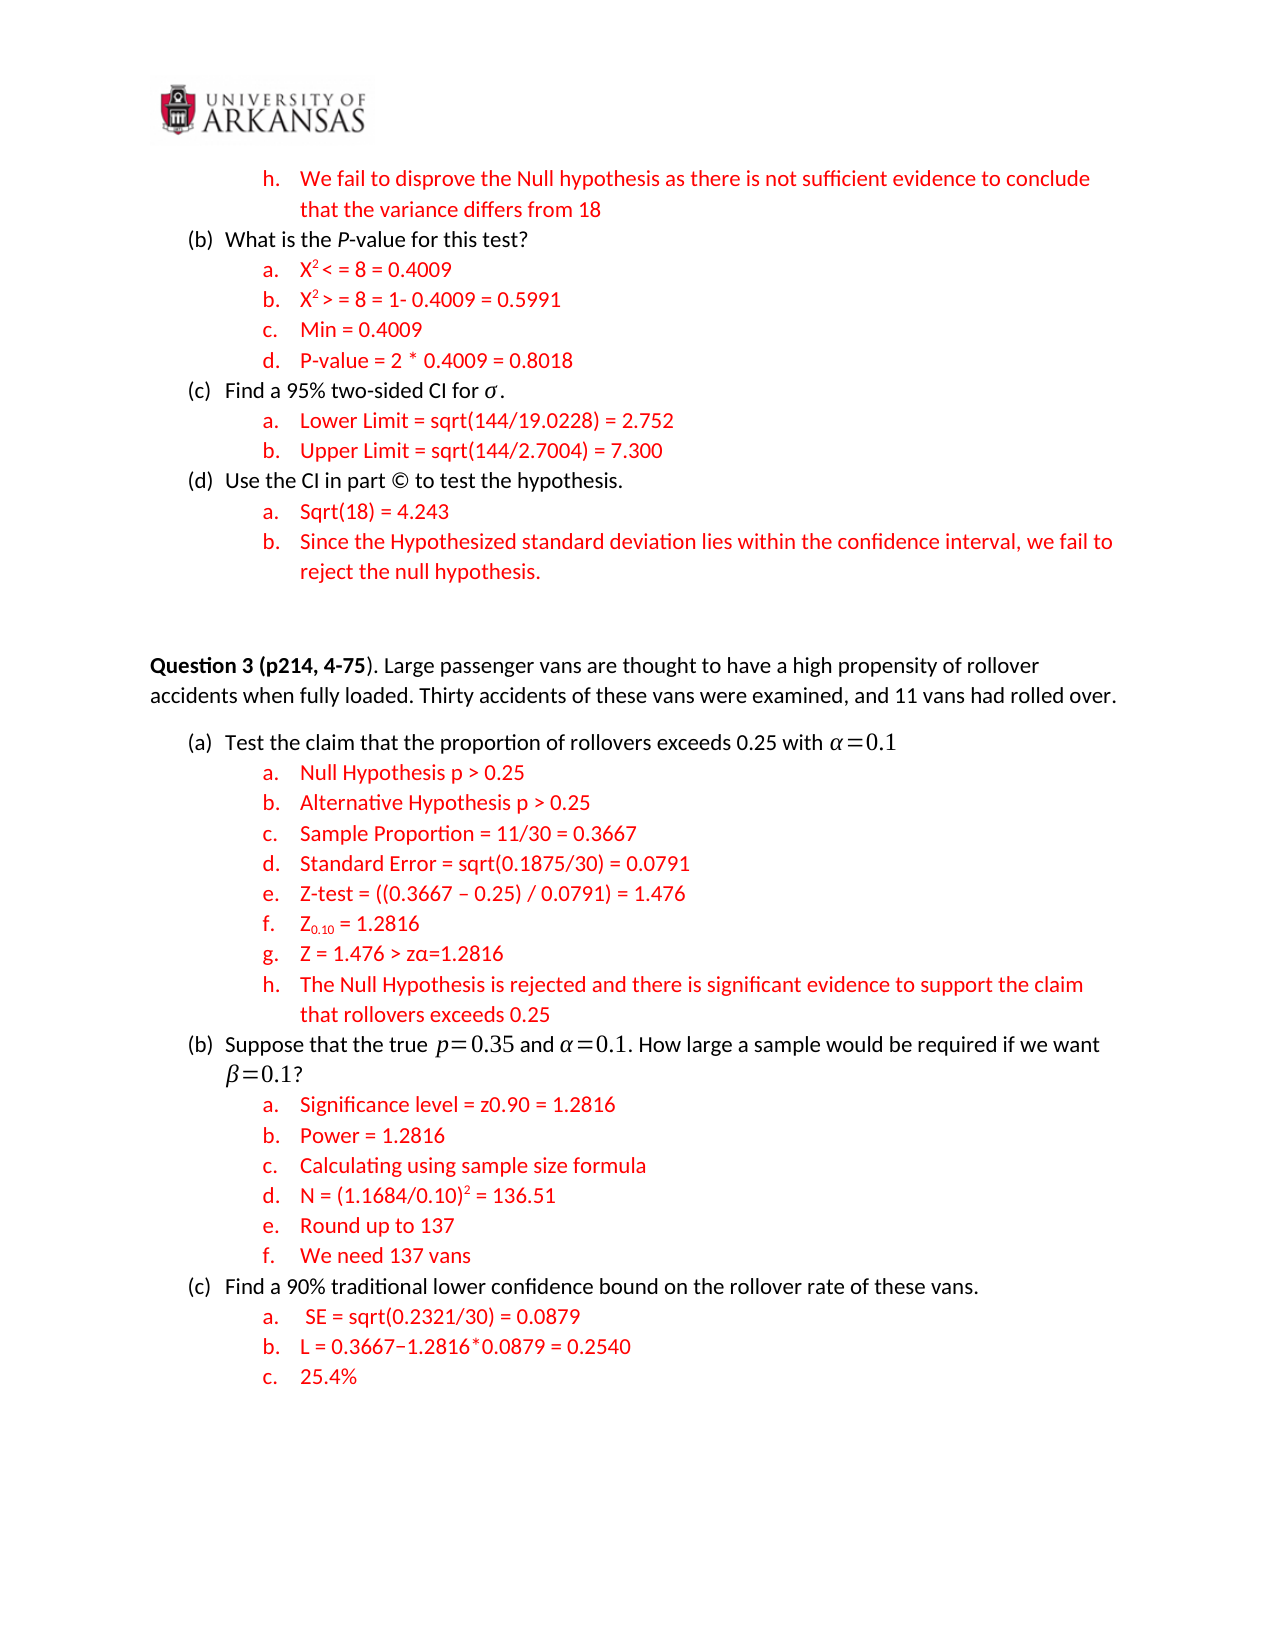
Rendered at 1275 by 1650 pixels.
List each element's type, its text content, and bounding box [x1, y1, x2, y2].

list We fail to disprove the Null hypothesis as there is not sufficient evidence to conclude that the variance differs from 18 [262, 164, 1125, 223]
list Upper Limit = sqrt(144/2.7004) = 7.300 [262, 436, 1125, 464]
list Use the CI in part © to test the hypothesis. [187, 467, 1125, 495]
list L = 0.3667−1.2816*0.0879 = 0.2540 [262, 1332, 1125, 1360]
list X2 > = 8 = 1- 0.4009 = 0.5991 [262, 285, 1125, 313]
list Significance level = z0.90​ = 1.2816 [262, 1091, 1125, 1119]
list Z-test = ((0.3667 – 0.25) / 0.0791) = 1.476 [262, 879, 1125, 907]
list Z = 1.476 > zα​=1.2816 [262, 939, 1125, 968]
list Sample Proportion = 11/30 = 0.3667 [262, 819, 1125, 847]
list Z0.10 = 1.2816 [262, 909, 1125, 937]
list SE = sqrt(0.2321/30) = 0.0879 [262, 1302, 1125, 1330]
list Sqrt(18) = 4.243 [262, 497, 1125, 525]
list Null Hypothesis p > 0.25 [262, 758, 1125, 786]
list X2 < = 8 = 0.4009 [262, 255, 1125, 283]
list Power = 1.2816 [262, 1121, 1125, 1149]
list Min = 0.4009 [262, 316, 1125, 344]
list The Null Hypothesis is rejected and there is significant evidence to support the claim that rollovers exceeds 0.25 [262, 970, 1125, 1028]
list We need 137 vans [262, 1242, 1125, 1270]
list Find a 90% traditional lower confidence bound on the rollover rate of these vans. [187, 1272, 1125, 1300]
list Round up to 137 [262, 1211, 1125, 1239]
list Calculating using sample size formula [262, 1151, 1125, 1179]
list Lower Limit = sqrt(144/19.0228) = 2.752 [262, 406, 1125, 434]
list Since the Hypothesized standard deviation lies within the confidence interval, we fail to reject the null hypothesis. [262, 527, 1125, 585]
picture [150, 75, 375, 146]
list P-value = 2 * 0.4009 = 0.8018 [262, 346, 1125, 374]
list Alternative Hypothesis p > 0.25 [262, 788, 1125, 817]
list 25.4% [262, 1362, 1125, 1391]
list N = (1.1684/0.10)2 = 136.51 [262, 1181, 1125, 1209]
list What is the P-value for this test? [187, 225, 1125, 253]
list Standard Error = sqrt(0.1875/30) = 0.0791 [262, 849, 1125, 877]
text Question 3 (p214, 4-75). Large passenger vans are thought to have a high propensity of rollover accidents when fully loaded. Thirty accidents of these vans were examined, and 11 vans had rolled over. [150, 651, 1125, 709]
list Test the claim that the proportion of rollovers exceeds 0.25 with [187, 728, 1125, 756]
list Suppose that the true and . How large a sample would be required if we want ? [187, 1030, 1125, 1088]
list Find a 95% two-sided CI for . [187, 376, 1125, 404]
